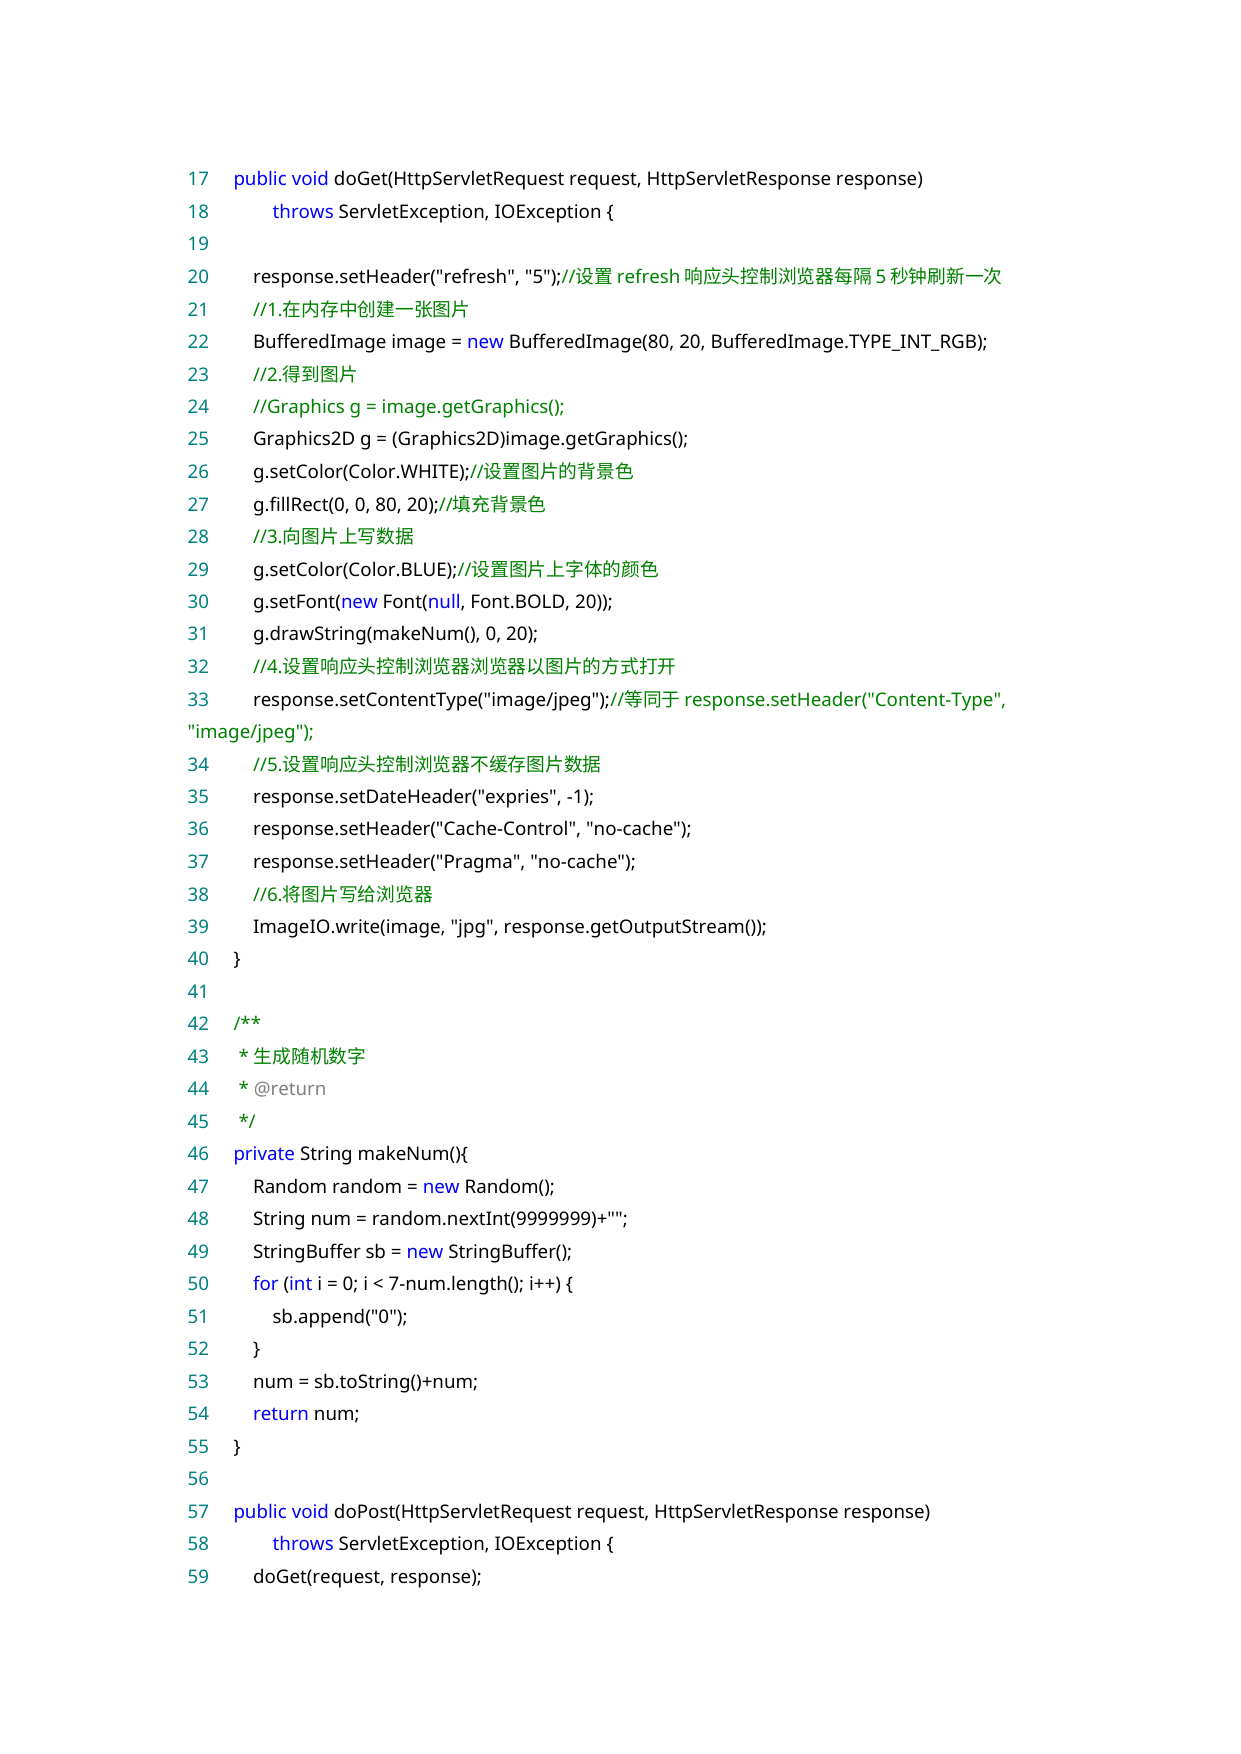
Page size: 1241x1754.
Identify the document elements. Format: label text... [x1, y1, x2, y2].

text 57 public void doPost(HttpServletRequest request, HttpServletResponse response) [187, 1494, 1053, 1527]
text 21 //1.在内存中创建一张图片 [187, 292, 1053, 324]
text 54 return num; [187, 1397, 1053, 1429]
text 36 response.setHeader("Cache-Control", "no-cache"); [187, 812, 1053, 844]
text 46 private String makeNum(){ [187, 1137, 1053, 1169]
text 27 g.fillRect(0, 0, 80, 20);//填充背景色 [187, 487, 1053, 519]
text 48 String num = random.nextInt(9999999)+""; [187, 1202, 1053, 1234]
text 37 response.setHeader("Pragma", "no-cache"); [187, 844, 1053, 877]
text 29 g.setColor(Color.BLUE);//设置图片上字体的颜色 [187, 552, 1053, 584]
text 20 response.setHeader("refresh", "5");//设置refresh响应头控制浏览器每隔5秒钟刷新一次 [187, 259, 1053, 292]
text 18 throws ServletException, IOException { [187, 194, 1053, 227]
text 38 //6.将图片写给浏览器 [187, 877, 1053, 909]
text 19 [187, 227, 1053, 259]
text 24 //Graphics g = image.getGraphics(); [187, 389, 1053, 422]
text 44 * @return [187, 1072, 1053, 1104]
text 58 throws ServletException, IOException { [187, 1527, 1053, 1559]
text 53 num = sb.toString()+num; [187, 1364, 1053, 1397]
text 49 StringBuffer sb = new StringBuffer(); [187, 1234, 1053, 1267]
text 55 } [187, 1429, 1053, 1462]
text 43 * 生成随机数字 [187, 1039, 1053, 1072]
text 56 [187, 1462, 1053, 1494]
text 35 response.setDateHeader("expries", -1); [187, 779, 1053, 812]
text 45 */ [187, 1104, 1053, 1137]
text 31 g.drawString(makeNum(), 0, 20); [187, 617, 1053, 649]
text 28 //3.向图片上写数据 [187, 519, 1053, 552]
text 33 response.setContentType("image/jpeg");//等同于response.setHeader("Content-Type", "image/jpeg"); [187, 682, 1053, 747]
text 50 for (int i = 0; i < 7-num.length(); i++) { [187, 1267, 1053, 1299]
text 26 g.setColor(Color.WHITE);//设置图片的背景色 [187, 454, 1053, 487]
text 25 Graphics2D g = (Graphics2D)image.getGraphics(); [187, 422, 1053, 454]
text 32 //4.设置响应头控制浏览器浏览器以图片的方式打开 [187, 649, 1053, 682]
text 59 doGet(request, response); [187, 1559, 1053, 1592]
text 39 ImageIO.write(image, "jpg", response.getOutputStream()); [187, 909, 1053, 942]
text 17 public void doGet(HttpServletRequest request, HttpServletResponse response) [187, 162, 1053, 194]
text 42 /** [187, 1007, 1053, 1039]
text 41 [187, 974, 1053, 1007]
text 23 //2.得到图片 [187, 357, 1053, 389]
text 47 Random random = new Random(); [187, 1169, 1053, 1202]
text 30 g.setFont(new Font(null, Font.BOLD, 20)); [187, 584, 1053, 617]
text 52 } [187, 1332, 1053, 1364]
text 51 sb.append("0"); [187, 1299, 1053, 1332]
text 34 //5.设置响应头控制浏览器不缓存图片数据 [187, 747, 1053, 779]
text 40 } [187, 942, 1053, 974]
text 22 BufferedImage image = new BufferedImage(80, 20, BufferedImage.TYPE_INT_RGB); [187, 324, 1053, 357]
